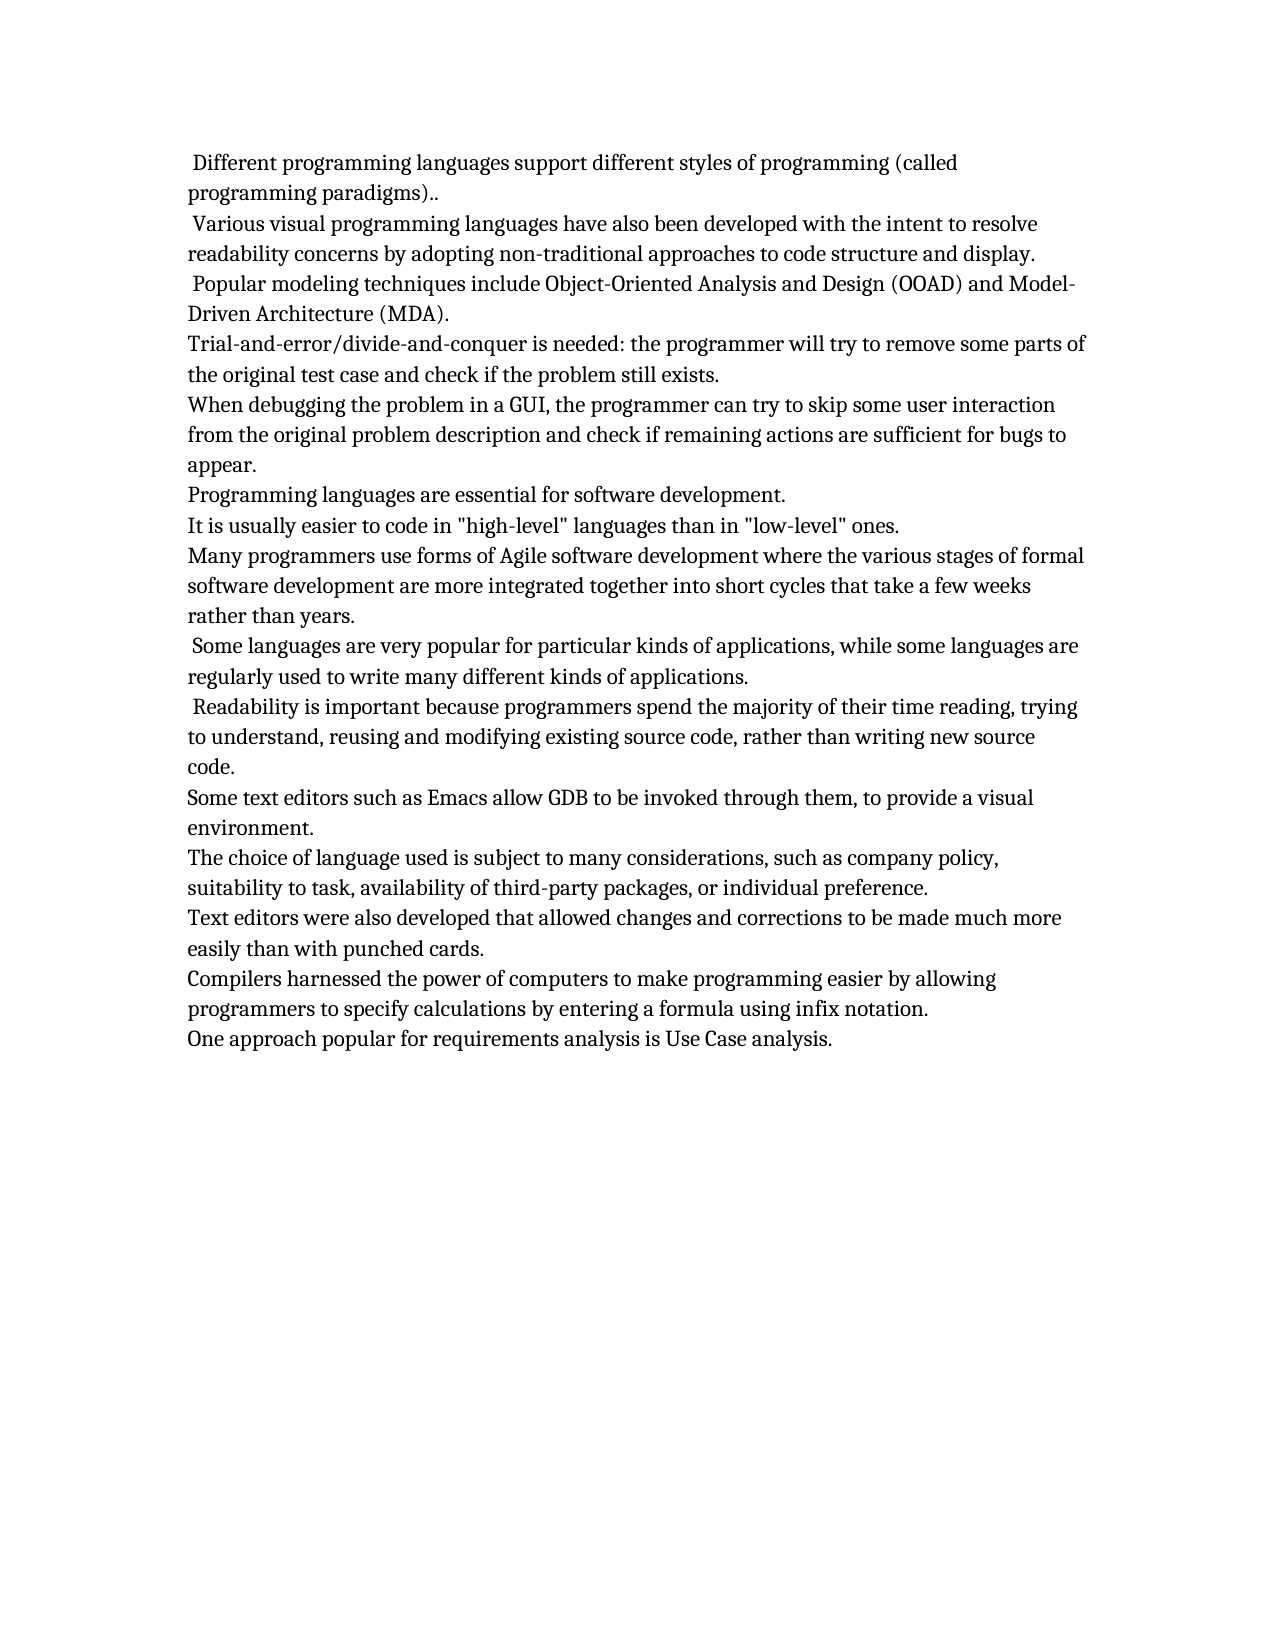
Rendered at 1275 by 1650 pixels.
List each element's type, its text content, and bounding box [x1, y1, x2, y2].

text Different programming languages support different styles of programming (called programming paradigms).. Various visual programming languages have also been developed with the intent to resolve readability concerns by adopting non-traditional approaches to code structure and display. Popular modeling techniques include Object-Oriented Analysis and Design (OOAD) and Model-Driven Architecture (MDA). Trial-and-error/divide-and-conquer is needed: the programmer will try to remove some parts of the original test case and check if the problem still exists. When debugging the problem in a GUI, the programmer can try to skip some user interaction from the original problem description and check if remaining actions are sufficient for bugs to appear. Programming languages are essential for software development. It is usually easier to code in "high-level" languages than in "low-level" ones. Many programmers use forms of Agile software development where the various stages of formal software development are more integrated together into short cycles that take a few weeks rather than years. Some languages are very popular for particular kinds of applications, while some languages are regularly used to write many different kinds of applications. Readability is important because programmers spend the majority of their time reading, trying to understand, reusing and modifying existing source code, rather than writing new source code. Some text editors such as Emacs allow GDB to be invoked through them, to provide a visual environment. The choice of language used is subject to many considerations, such as company policy, suitability to task, availability of third-party packages, or individual preference. Text editors were also developed that allowed changes and corrections to be made much more easily than with punched cards. Compilers harnessed the power of computers to make programming easier by allowing programmers to specify calculations by entering a formula using infix notation. One approach popular for requirements analysis is Use Case analysis. [187, 150, 1087, 1052]
